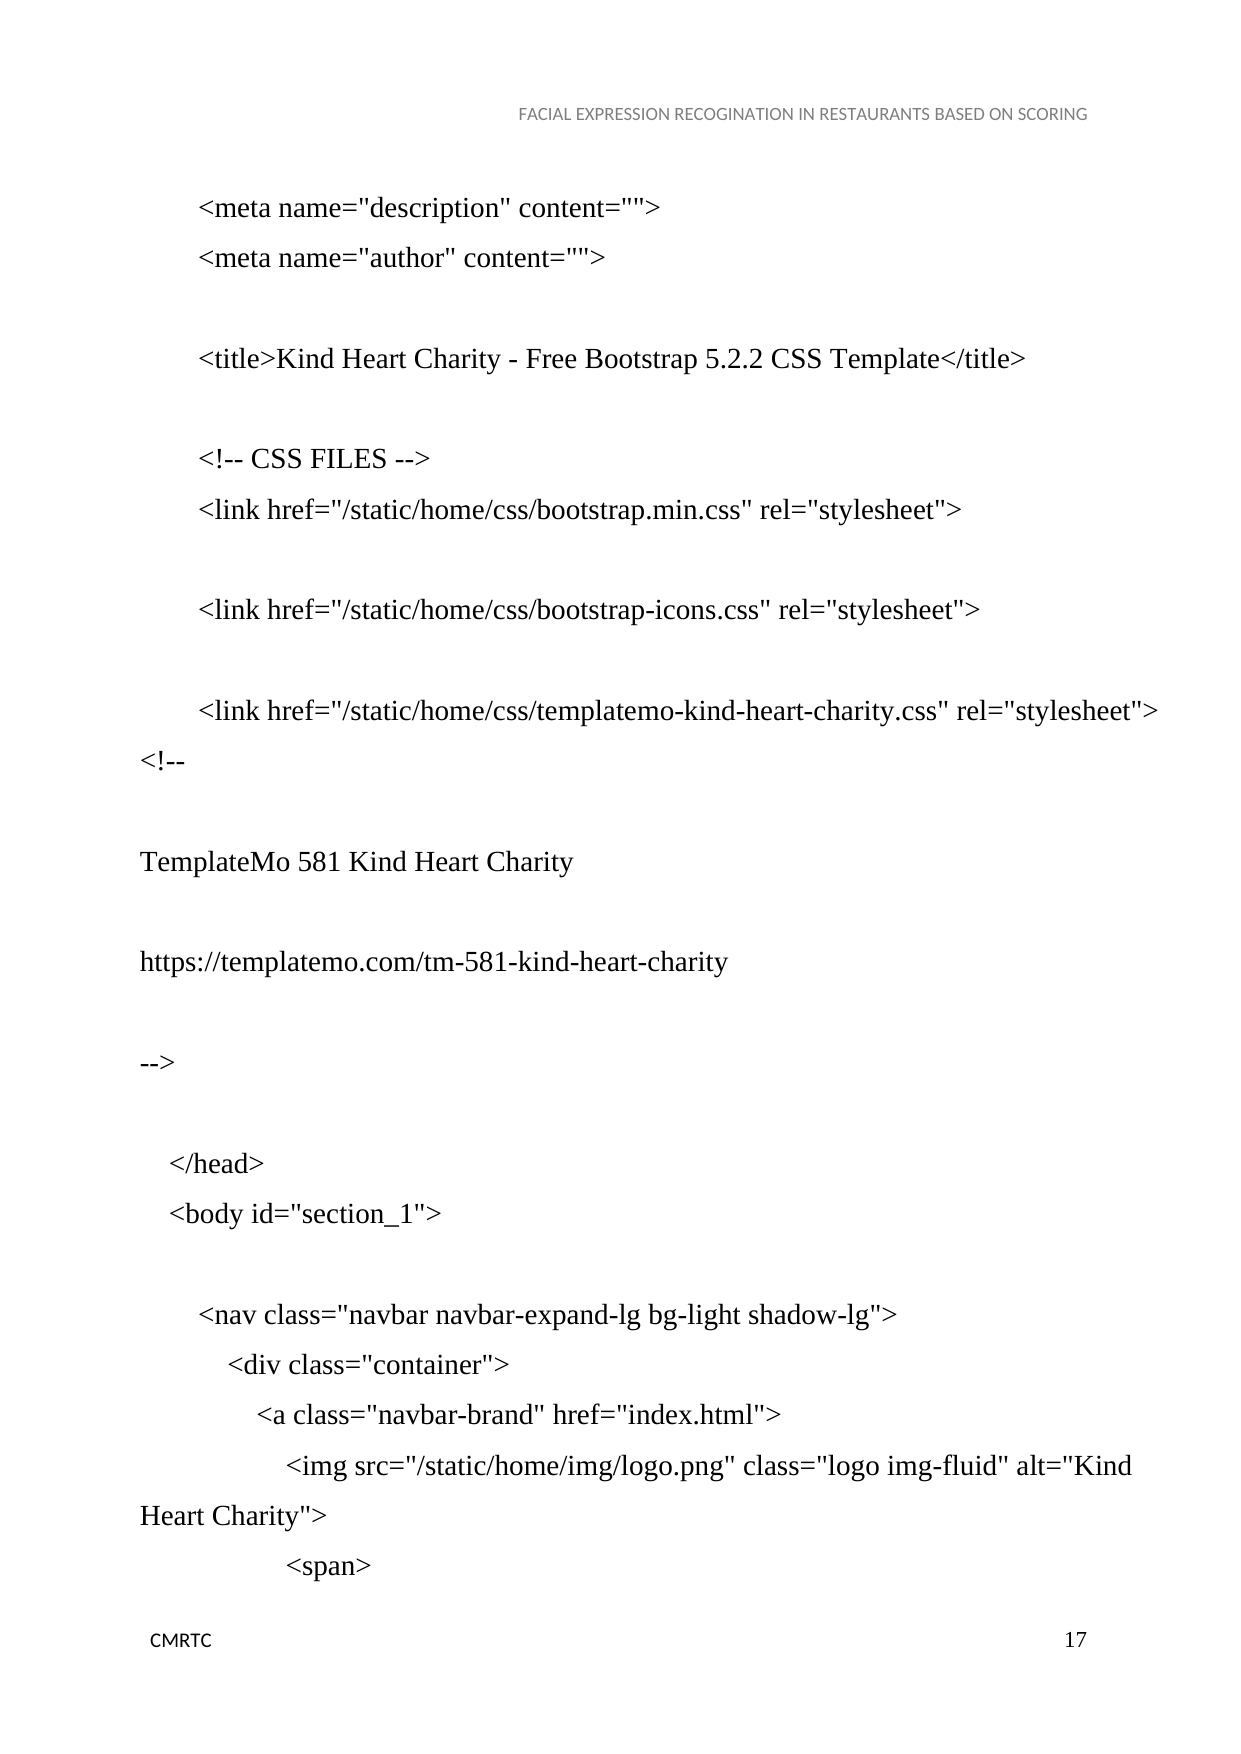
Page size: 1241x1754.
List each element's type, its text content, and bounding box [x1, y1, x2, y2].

text <link href="/static/home/css/bootstrap-icons.css" rel="stylesheet"> [139, 592, 1169, 626]
text <meta name="description" content=""> [139, 190, 1169, 223]
text --> [139, 1045, 1169, 1079]
text <span> [139, 1548, 1169, 1582]
text <!-- CSS FILES --> [139, 441, 1169, 475]
text <link href="/static/home/css/bootstrap.min.css" rel="stylesheet"> [139, 492, 1169, 525]
text <body id="section_1"> [139, 1196, 1169, 1230]
text https://templatemo.com/tm-581-kind-heart-charity [139, 944, 1169, 978]
text <!-- [139, 743, 1169, 777]
text <meta name="author" content=""> [139, 240, 1169, 274]
text <img src="/static/home/img/logo.png" class="logo img-fluid" alt="Kind Heart Charity"> [139, 1448, 1169, 1532]
text <div class="container"> [139, 1347, 1169, 1381]
text <nav class="navbar navbar-expand-lg bg-light shadow-lg"> [139, 1297, 1169, 1330]
text <link href="/static/home/css/templatemo-kind-heart-charity.css" rel="stylesheet"> [139, 693, 1169, 727]
text <title>Kind Heart Charity - Free Bootstrap 5.2.2 CSS Template</title> [139, 341, 1169, 374]
text TemplateMo 581 Kind Heart Charity [139, 844, 1169, 877]
text <a class="navbar-brand" href="index.html"> [139, 1397, 1169, 1431]
text </head> [139, 1146, 1169, 1179]
